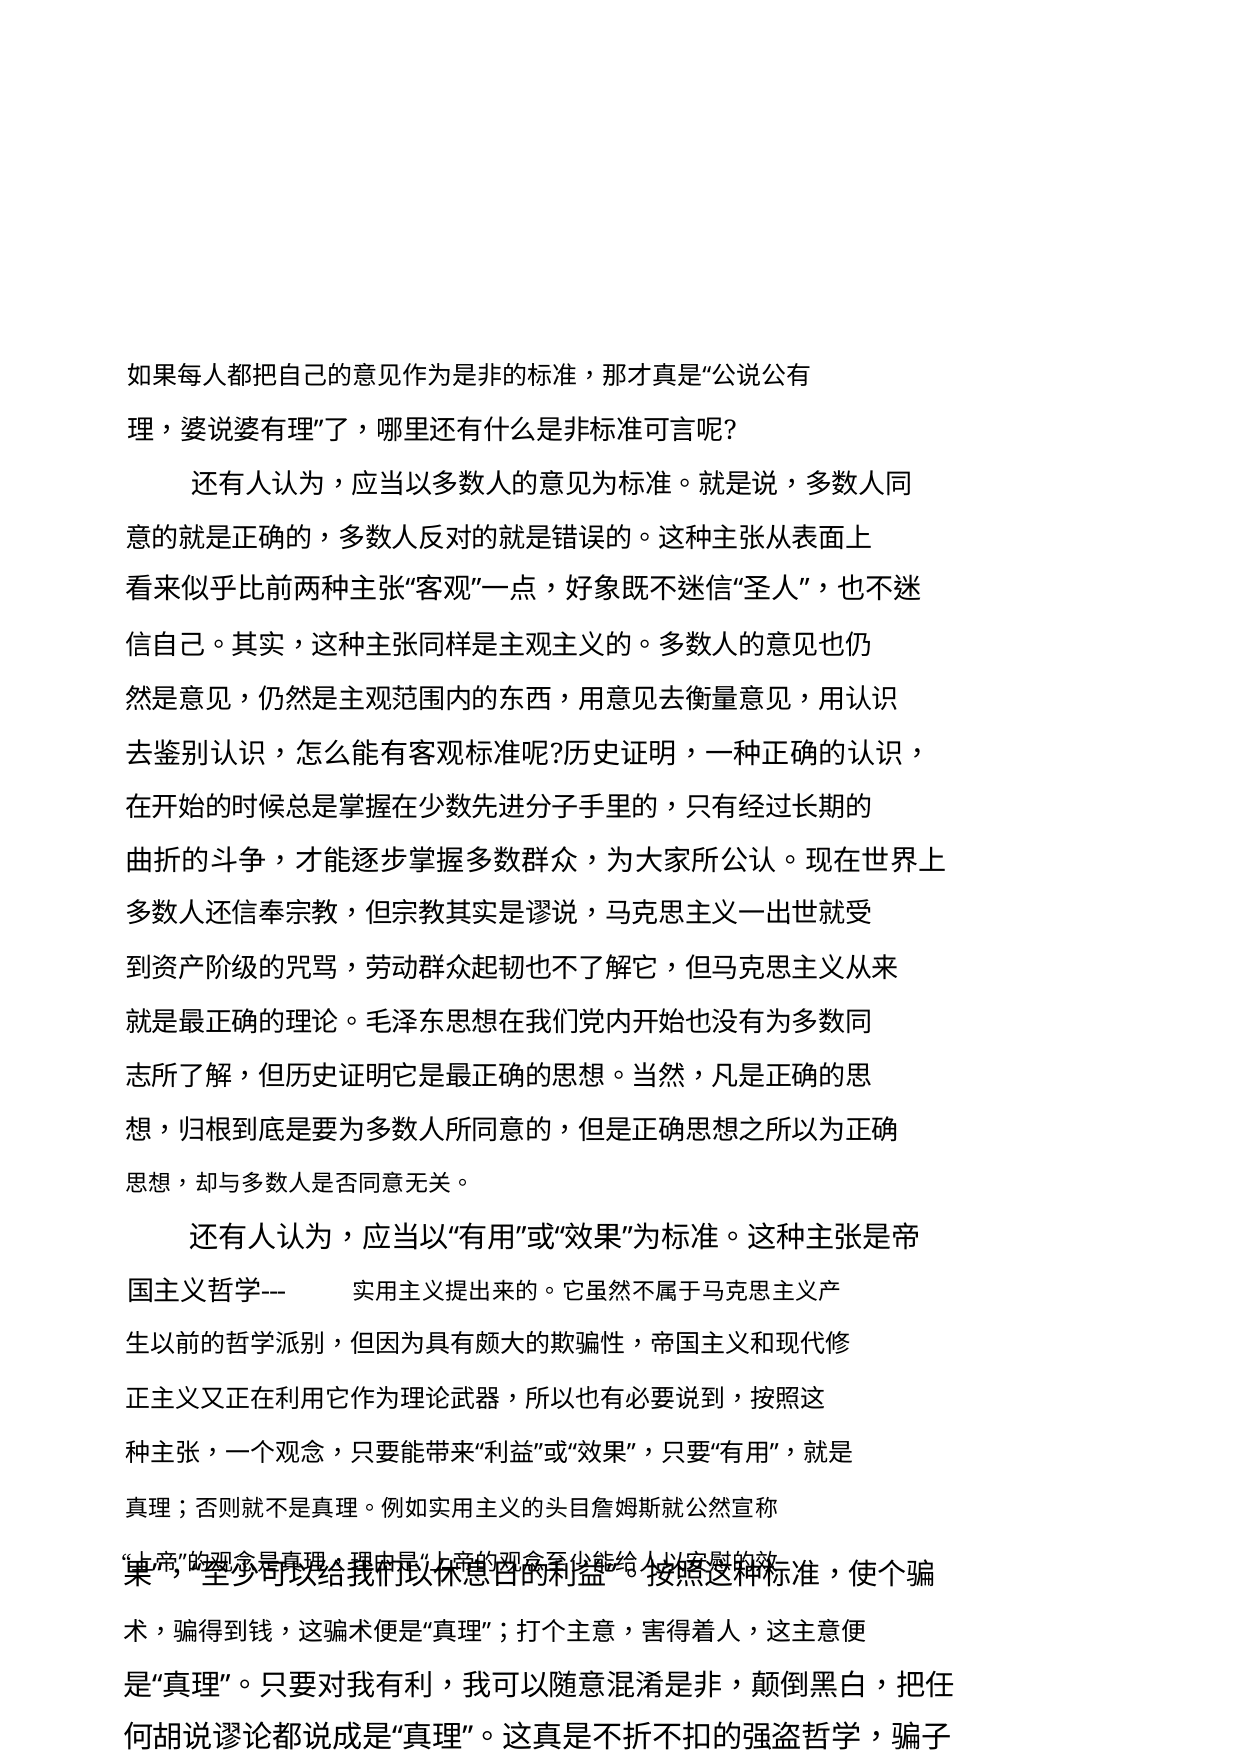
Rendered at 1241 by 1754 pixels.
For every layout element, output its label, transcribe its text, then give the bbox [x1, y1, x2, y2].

text 理，婆说婆有理”了，哪里还有什么是非标准可言呢? [127, 418, 848, 445]
text 志所了解，但历史证明它是最正确的思想。当然，凡是正确的思 [125, 1064, 1072, 1091]
text 思想，却与多数人是否同意无关。 [125, 1172, 1072, 1196]
text 还有人认为，应当以“有用”或“效果”为标准。这种主张是帝 [189, 1224, 1116, 1253]
text 果”，“至少可以给我们以休息日的利益”。按照这种标准，使个骗 [123, 1562, 1122, 1591]
text 实用主义提出来的。它虽然不属于马克思主义产 [352, 1281, 916, 1304]
text 如果每人都把自己的意见作为是非的标准，那才真是“公说公有 [127, 364, 932, 389]
text 到资产阶级的咒骂，劳动群众起韧也不了解它，但马克思主义从来 [125, 956, 1072, 982]
text 想，归根到底是要为多数人所同意的，但是正确思想之所以为正确 [125, 1118, 1072, 1145]
text 看来似乎比前两种主张“客观”一点，好象既不迷信“圣人”，也不迷 [125, 577, 1127, 604]
text 何胡说谬论都说成是“真理”。这真是不折不扣的强盗哲学，骗子 [123, 1724, 1122, 1754]
text 还有人认为，应当以多数人的意见为标准。就是说，多数人同 [192, 472, 1127, 499]
text 生以前的哲学派别，但因为具有颇大的欺骗性，帝国主义和现代修 [125, 1333, 959, 1358]
text 国主义哲学--- [127, 1279, 341, 1305]
text 就是最正确的理论。毛泽东思想在我们党内开始也没有为多数同 [125, 1010, 1072, 1037]
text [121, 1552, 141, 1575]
text 多数人还信奉宗教，但宗教其实是谬说，马克思主义一出世就受 [125, 902, 1072, 928]
text 是“真理”。只要对我有利，我可以随意混淆是非，颠倒黑白，把任 [123, 1672, 1122, 1701]
text 真理；否则就不是真理。例如实用主义的头目詹姆斯就公然宣称 [125, 1497, 1074, 1521]
text 信自己。其实，这种主张同样是主观主义的。多数人的意见也仍 [125, 633, 1127, 659]
text 种主张，一个观念，只要能带来“利益”或“效果”，只要“有用”，就是 [125, 1441, 1074, 1466]
text 术，骗得到钱，这骗术便是“真理”；打个主意，害得着人，这主意便 [123, 1620, 1122, 1645]
text 曲折的斗争，才能逐步掌握多数群众，为大家所公认。现在世界上 [125, 847, 1072, 876]
text 在开始的时候总是掌握在少数先进分子手里的，只有经过长期的 [125, 795, 1072, 822]
text 然是意见，仍然是主观范围内的东西，用意见去衡量意见，用认识 [125, 687, 1127, 714]
text 正主义又正在利用它作为理论武器，所以也有必要说到，按照这 [125, 1387, 959, 1412]
text 意的就是正确的，多数人反对的就是错误的。这种主张从表面上 [125, 527, 1127, 553]
text 去鉴别认识，怎么能有客观标准呢?历史证明，一种正确的认识， [125, 741, 1072, 769]
